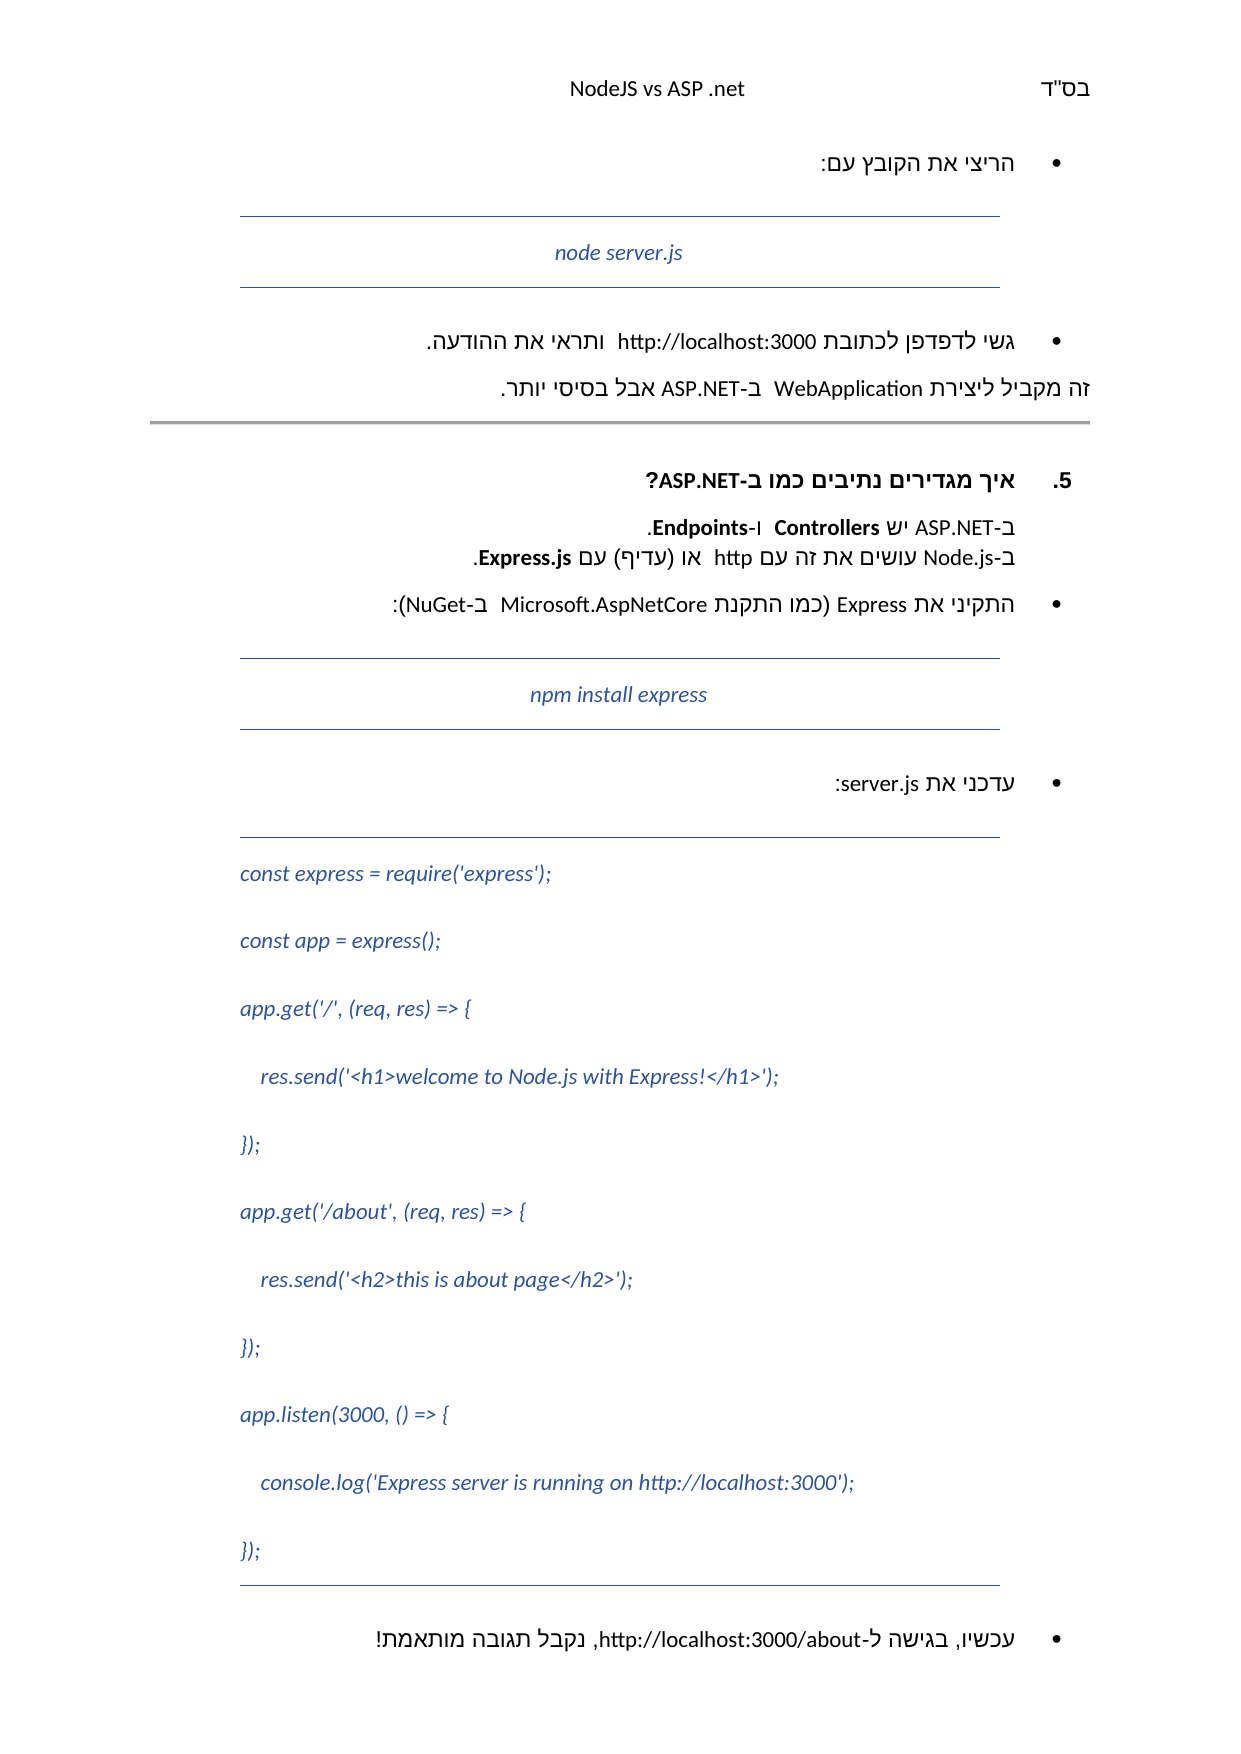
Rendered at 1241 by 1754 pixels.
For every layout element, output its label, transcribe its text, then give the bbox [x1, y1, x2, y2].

text console.log('Express server is running on http://localhost:3000'); [240, 1446, 1000, 1496]
list התקיני את Express (כמו התקנת Microsoft.AspNetCore ב-NuGet): [150, 590, 1053, 618]
text זה מקביל ליצירת WebApplication ב-ASP.NET אבל בסיסי יותר. [150, 374, 1090, 402]
text }); [240, 1514, 1000, 1585]
text }); [240, 1108, 1000, 1158]
text npm install express [240, 659, 1000, 729]
text }); [240, 1311, 1000, 1361]
text const express = require('express'); [240, 838, 1000, 887]
text res.send('<h2>this is about page</h2>'); [240, 1243, 1000, 1293]
text node server.js [240, 217, 1000, 287]
text app.listen(3000, () => { [240, 1379, 1000, 1429]
list איך מגדירים נתיבים כמו ב-ASP.NET? [150, 466, 1053, 494]
list עדכני את server.js: [150, 769, 1053, 797]
list עכשיו, בגישה ל-http://localhost:3000/about, נקבל תגובה מותאמת! [150, 1626, 1053, 1654]
text app.get('/about', (req, res) => { [240, 1176, 1000, 1226]
list הריצי את הקובץ עם: [150, 150, 1053, 176]
text res.send('<h1>welcome to Node.js with Express!</h1>'); [240, 1040, 1000, 1090]
text ב-ASP.NET יש Controllers ו-Endpoints. ב-Node.js עושים את זה עם http או (עדיף) עם Express.js. [150, 513, 1015, 571]
text app.get('/', (req, res) => { [240, 972, 1000, 1022]
text const app = express(); [240, 905, 1000, 955]
list גשי לדפדפן לכתובת http://localhost:3000 ותראי את ההודעה. [150, 327, 1053, 355]
